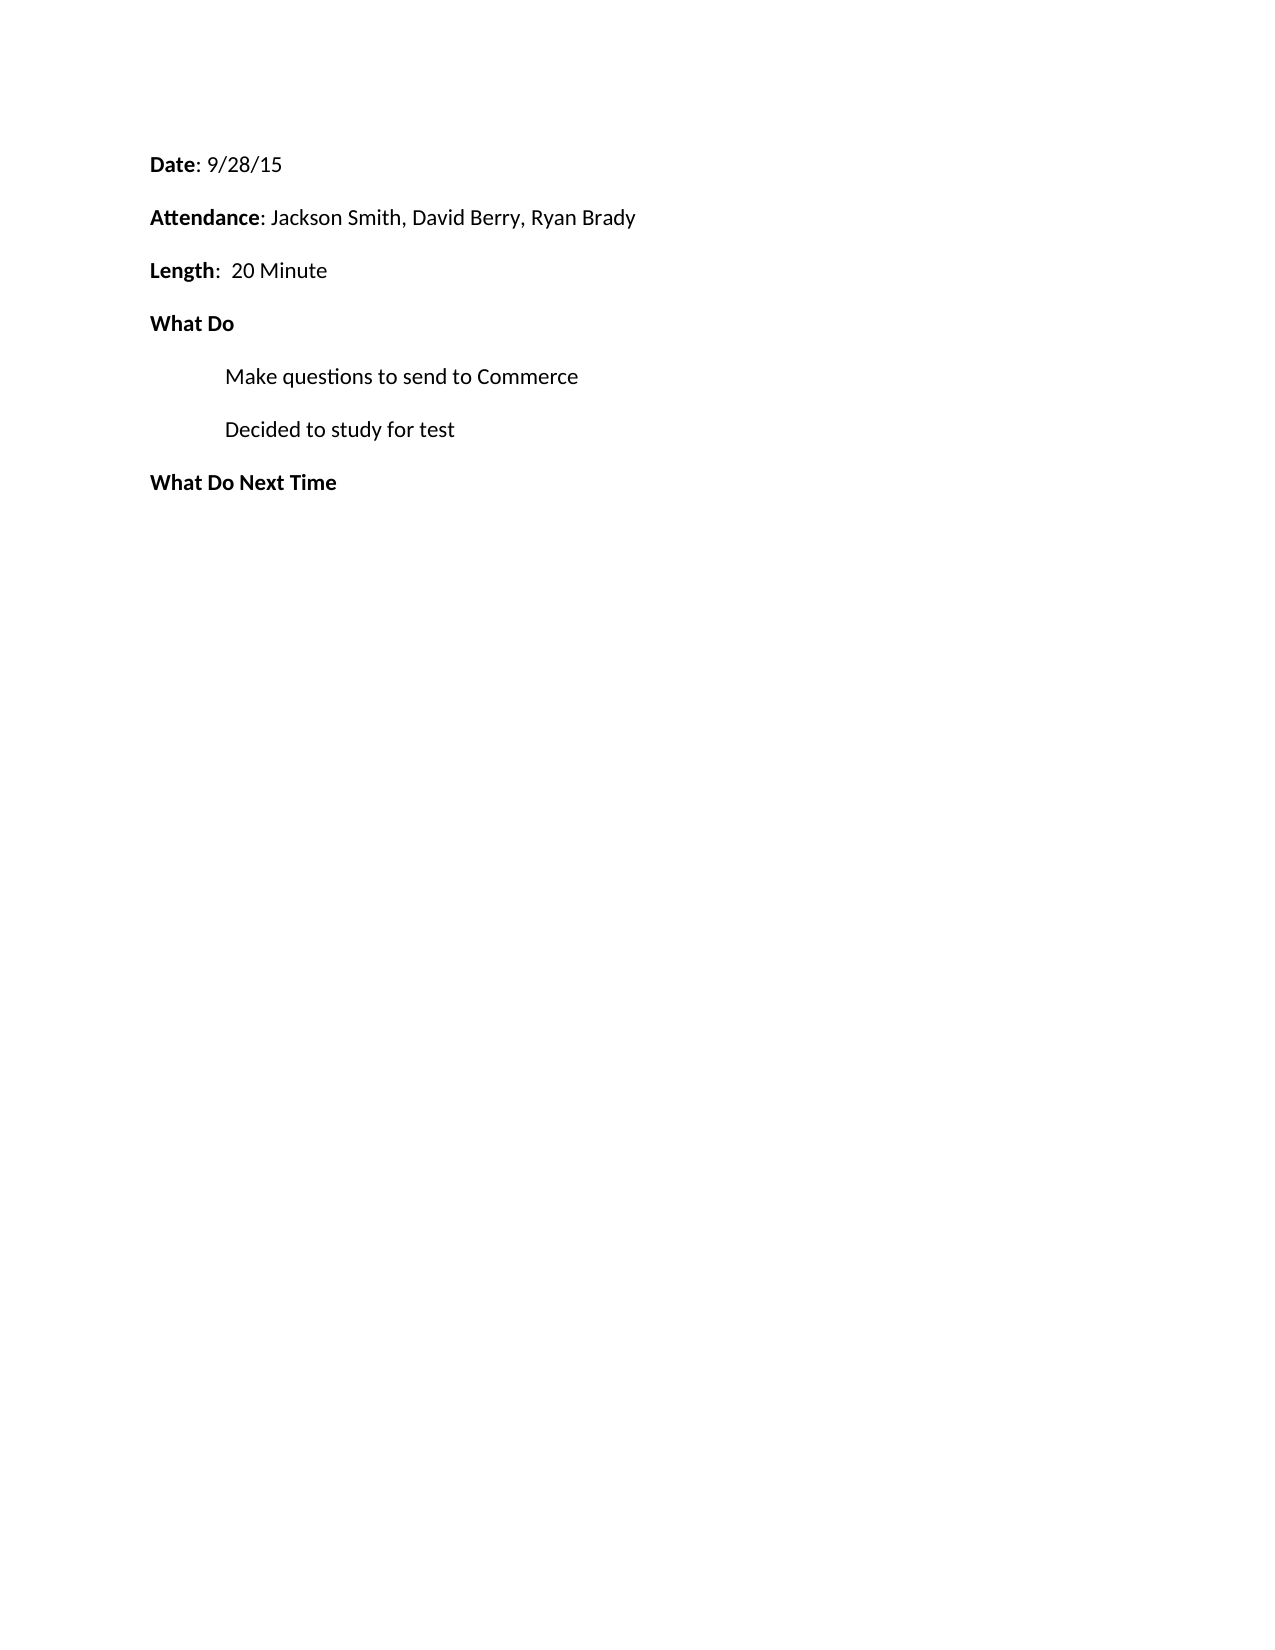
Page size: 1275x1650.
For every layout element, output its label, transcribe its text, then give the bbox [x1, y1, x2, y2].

text Attendance: Jackson Smith, David Berry, Ryan Brady [150, 203, 1125, 231]
text Make questions to send to Commerce [225, 362, 1125, 390]
text Length: 20 Minute [150, 256, 1125, 284]
text Decided to study for test [225, 415, 1125, 443]
text What Do [150, 309, 1125, 337]
text What Do Next Time [150, 468, 1125, 496]
text Date: 9/28/15 [150, 150, 1125, 178]
